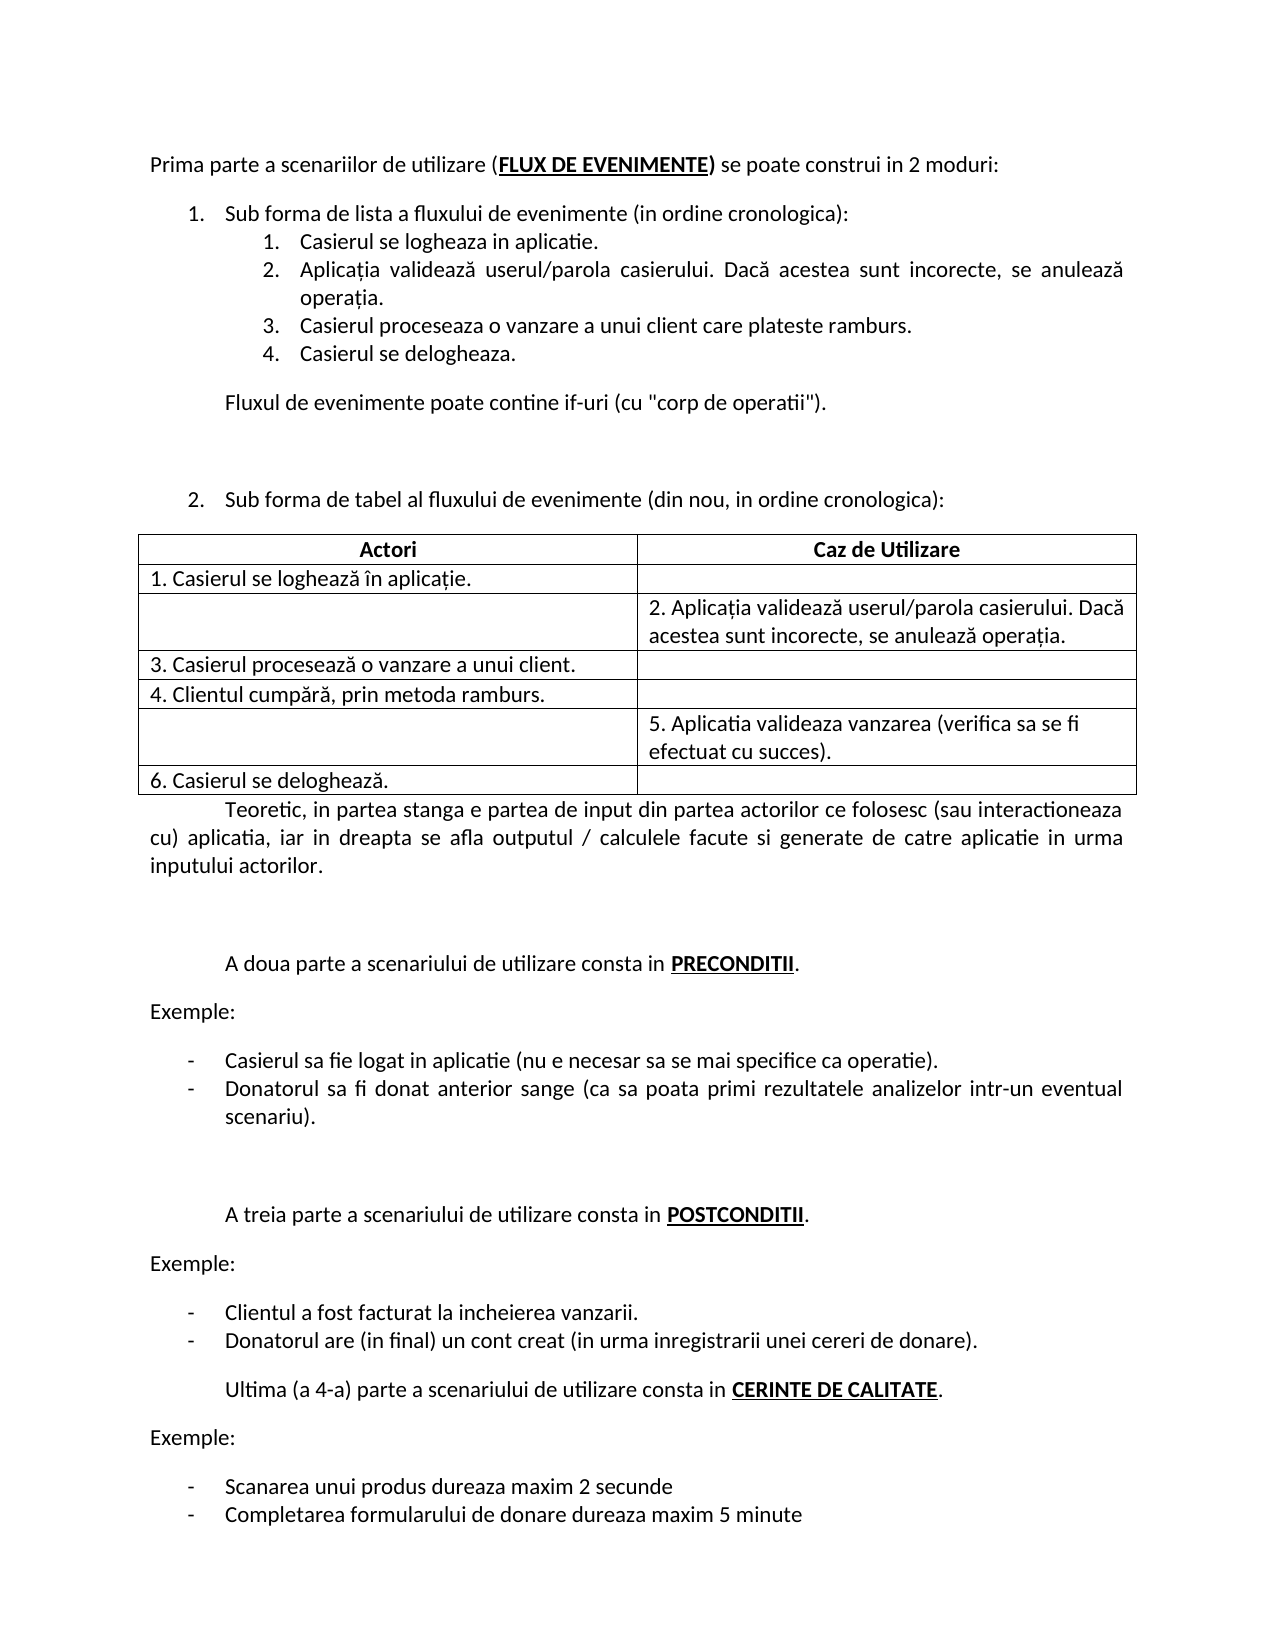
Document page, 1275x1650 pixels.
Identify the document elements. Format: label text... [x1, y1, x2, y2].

table_header Caz de Utilizare [638, 535, 1136, 563]
table_cell 4. Clientul cumpără, prin metoda ramburs. [139, 680, 637, 708]
table_header Actori [139, 535, 637, 563]
list Sub forma de lista a fluxului de evenimente (in ordine cronologica): [187, 199, 1125, 227]
text A doua parte a scenariului de utilizare consta in PRECONDITII. [150, 949, 1125, 977]
table_cell [638, 766, 1136, 794]
list Donatorul are (in final) un cont creat (in urma inregistrarii unei cereri de donare). [187, 1326, 1125, 1354]
list Clientul a fost facturat la incheierea vanzarii. [187, 1298, 1125, 1326]
text Exemple: [150, 1423, 1125, 1452]
list Completarea formularului de donare dureaza maxim 5 minute [187, 1500, 1125, 1528]
table_cell [638, 680, 1136, 708]
list Casierul se logheaza in aplicatie. [262, 227, 1125, 255]
table_cell [638, 565, 1136, 592]
table_cell 5. Aplicatia valideaza vanzarea (verifica sa se fi efectuat cu succes). [638, 709, 1136, 765]
table_cell [139, 709, 637, 765]
text Exemple: [150, 997, 1125, 1026]
list Casierul se delogheaza. [262, 339, 1125, 367]
text Teoretic, in partea stanga e partea de input din partea actorilor ce folosesc (sau interactioneaza cu) aplicatia, iar in dreapta se afla outputul / calculele facute si generate de catre aplicatie in urma inputului actorilor. [150, 795, 1125, 879]
text Prima parte a scenariilor de utilizare (FLUX DE EVENIMENTE) se poate construi in 2 moduri: [150, 150, 1125, 178]
list Casierul proceseaza o vanzare a unui client care plateste ramburs. [262, 311, 1125, 339]
table_cell 2. Aplicația validează userul/parola casierului. Dacă acestea sunt incorecte, se anulează operația. [638, 594, 1136, 649]
text Exemple: [150, 1249, 1125, 1277]
text A treia parte a scenariului de utilizare consta in POSTCONDITII. [150, 1200, 1125, 1228]
table_cell 3. Casierul procesează o vanzare a unui client. [139, 651, 637, 679]
table_cell [139, 594, 637, 649]
list Aplicația validează userul/parola casierului. Dacă acestea sunt incorecte, se anulează operația. [262, 255, 1125, 311]
list Casierul sa fie logat in aplicatie (nu e necesar sa se mai specifice ca operatie). [187, 1046, 1125, 1074]
table_cell 6. Casierul se deloghează. [139, 766, 637, 794]
text Fluxul de evenimente poate contine if-uri (cu "corp de operatii"). [150, 388, 1125, 416]
list Sub forma de tabel al fluxului de evenimente (din nou, in ordine cronologica): [187, 486, 1125, 513]
list Donatorul sa fi donat anterior sange (ca sa poata primi rezultatele analizelor intr-un eventual scenariu). [187, 1074, 1125, 1130]
table_cell [638, 651, 1136, 679]
list Scanarea unui produs dureaza maxim 2 secunde [187, 1472, 1125, 1500]
text Ultima (a 4-a) parte a scenariului de utilizare consta in CERINTE DE CALITATE. [150, 1375, 1125, 1403]
table_cell 1. Casierul se loghează în aplicație. [139, 565, 637, 592]
